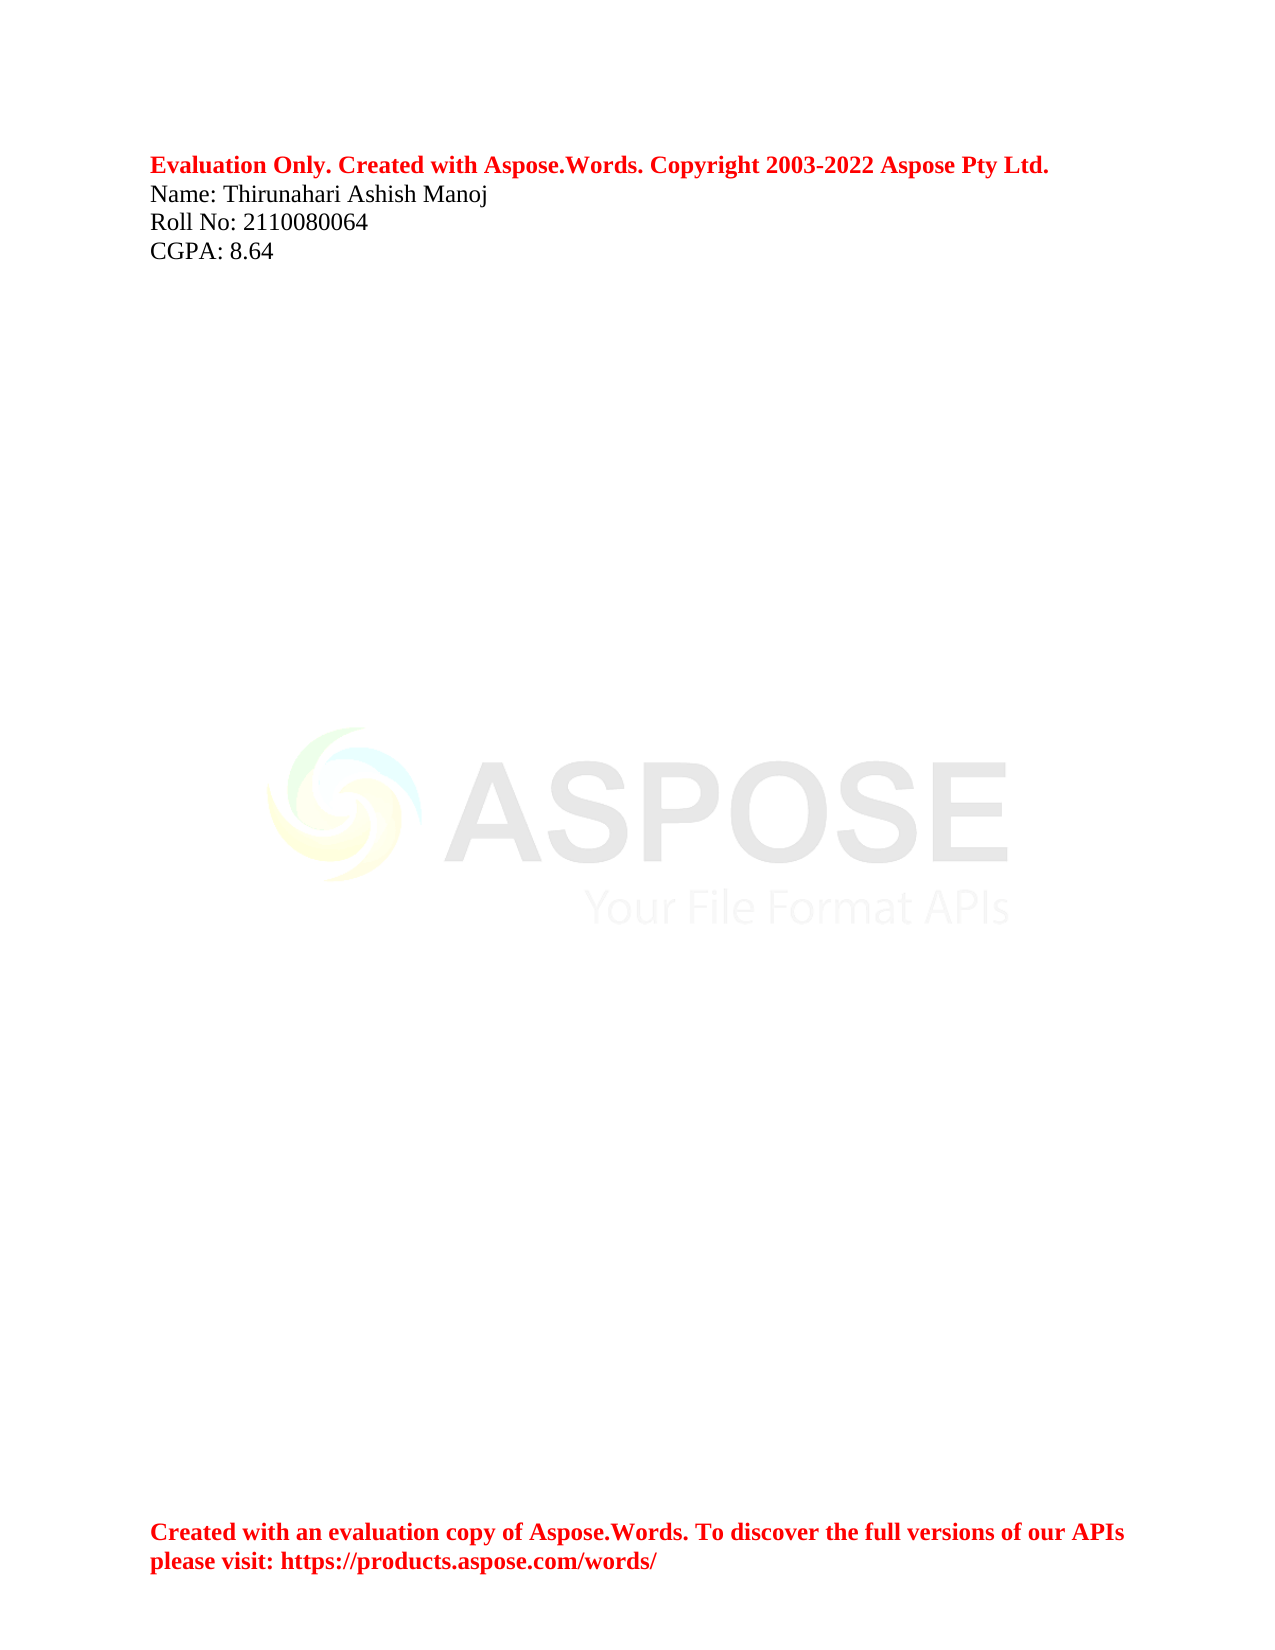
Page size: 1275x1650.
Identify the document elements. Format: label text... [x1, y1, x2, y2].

text Name: Thirunahari Ashish Manoj [150, 179, 1125, 207]
text Roll No: 2110080064 [150, 207, 1125, 236]
text Evaluation Only. Created with Aspose.Words. Copyright 2003-2022 Aspose Pty Ltd. [150, 150, 1125, 179]
text CGPA: 8.64 [150, 236, 1125, 265]
